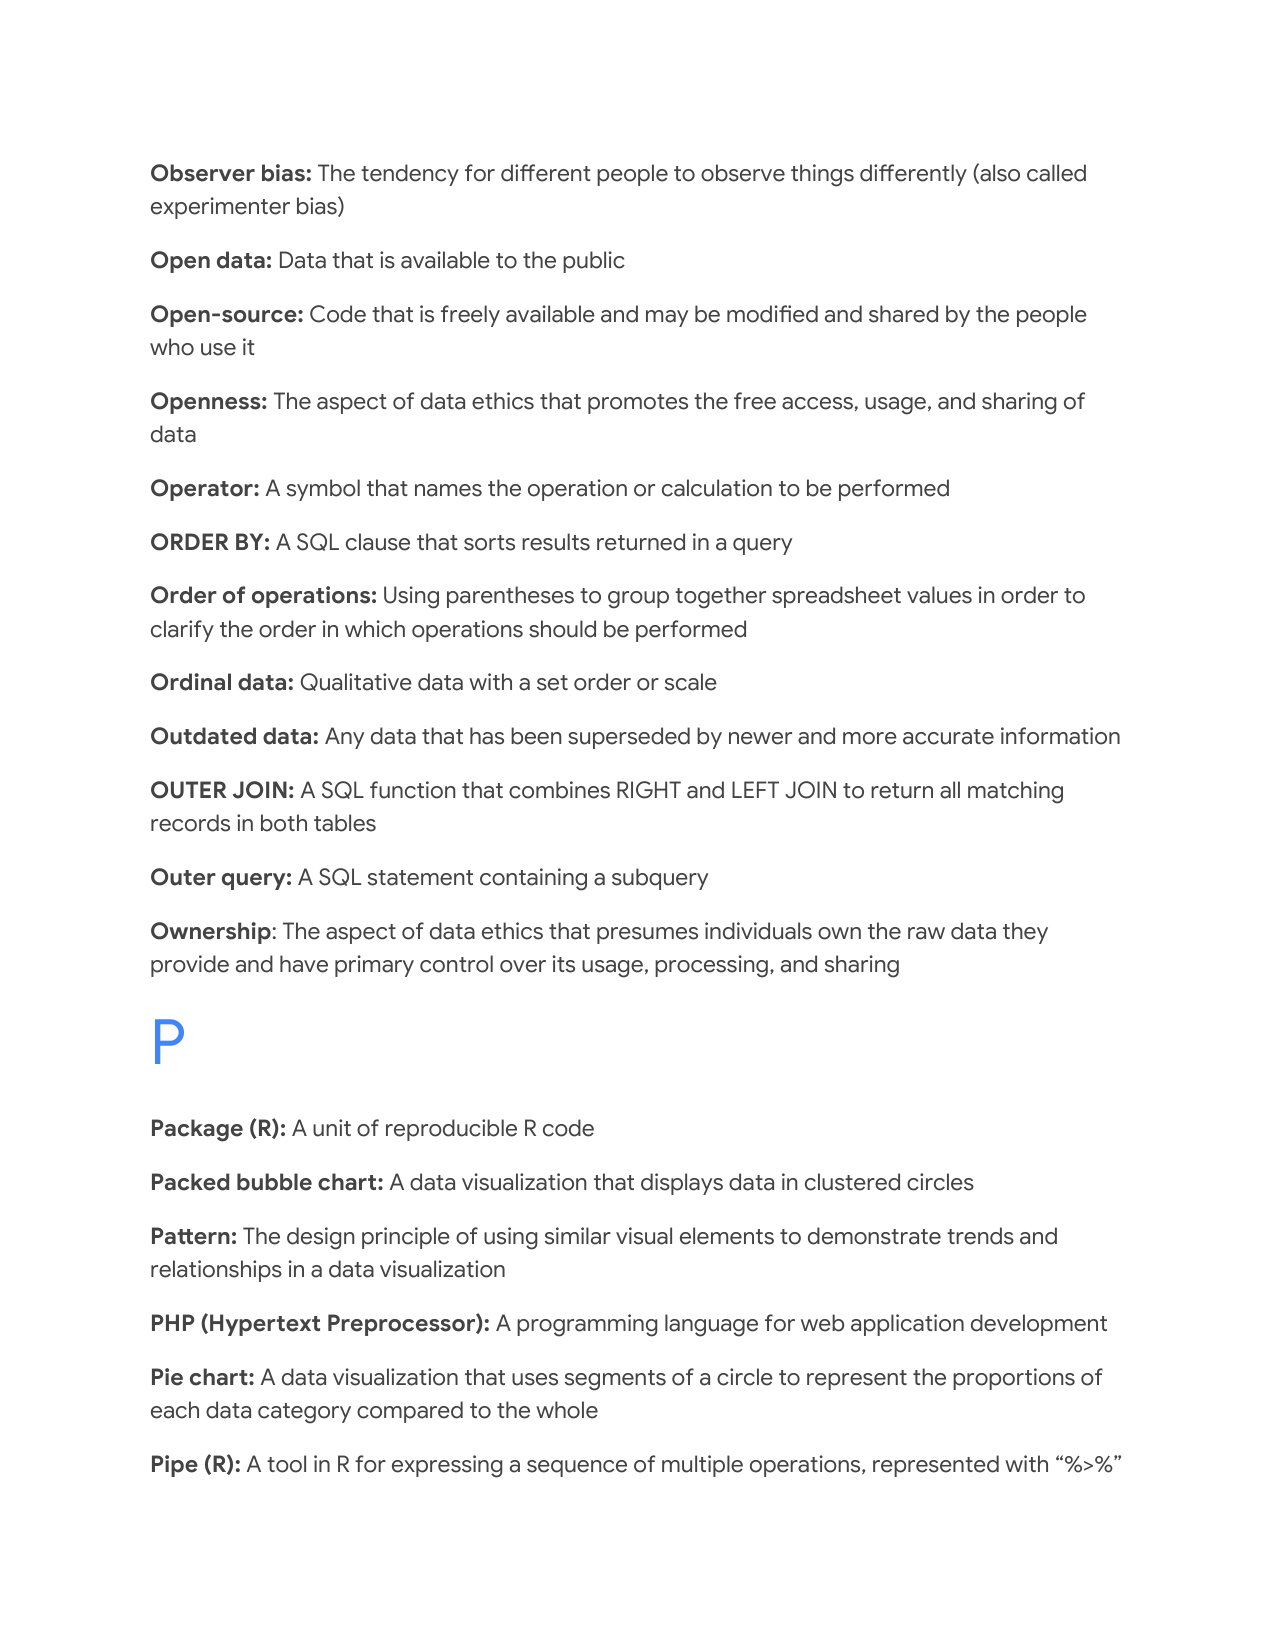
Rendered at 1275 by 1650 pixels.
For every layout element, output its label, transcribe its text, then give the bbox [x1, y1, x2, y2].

text Operator: A symbol that names the operation or calculation to be performed [150, 474, 1125, 503]
text Packed bubble chart: A data visualization that displays data in clustered circles [150, 1168, 1125, 1197]
text Order of operations: Using parentheses to group together spreadsheet values in order to clarify the order in which operations should be performed [150, 582, 1125, 643]
text Open-source: Code that is freely available and may be modified and shared by the people who use it [150, 300, 1125, 362]
text Outdated data: Any data that has been superseded by newer and more accurate information [150, 722, 1125, 751]
text Ordinal data: Qualitative data with a set order or scale [150, 669, 1125, 697]
text Observer bias: The tendency for different people to observe things differently (also called experimenter bias) [150, 159, 1125, 221]
text Pattern: The design principle of using similar visual elements to demonstrate trends and relationships in a data visualization [150, 1222, 1125, 1284]
text Pipe (R): A tool in R for expressing a sequence of multiple operations, represented with “%>%” [150, 1450, 1125, 1479]
text Outer query: A SQL statement containing a subquery [150, 863, 1106, 892]
text Package (R): A unit of reproducible R code [150, 1115, 1125, 1143]
text Openness: The aspect of data ethics that promotes the free access, usage, and sharing of data [150, 387, 1125, 449]
text OUTER JOIN: A SQL function that combines RIGHT and LEFT JOIN to return all matching records in both tables [150, 776, 1125, 838]
text ORDER BY: A SQL clause that sorts results returned in a query [150, 528, 1125, 557]
text P [150, 1004, 1125, 1082]
text Open data: Data that is available to the public [150, 246, 1125, 275]
text Pie chart: A data visualization that uses segments of a circle to represent the proportions of each data category compared to the whole [150, 1363, 1125, 1425]
text Ownership: The aspect of data ethics that presumes individuals own the raw data they provide and have primary control over its usage, processing, and sharing [150, 917, 1125, 979]
text PHP (Hypertext Preprocessor): A programming language for web application development [150, 1309, 1125, 1338]
